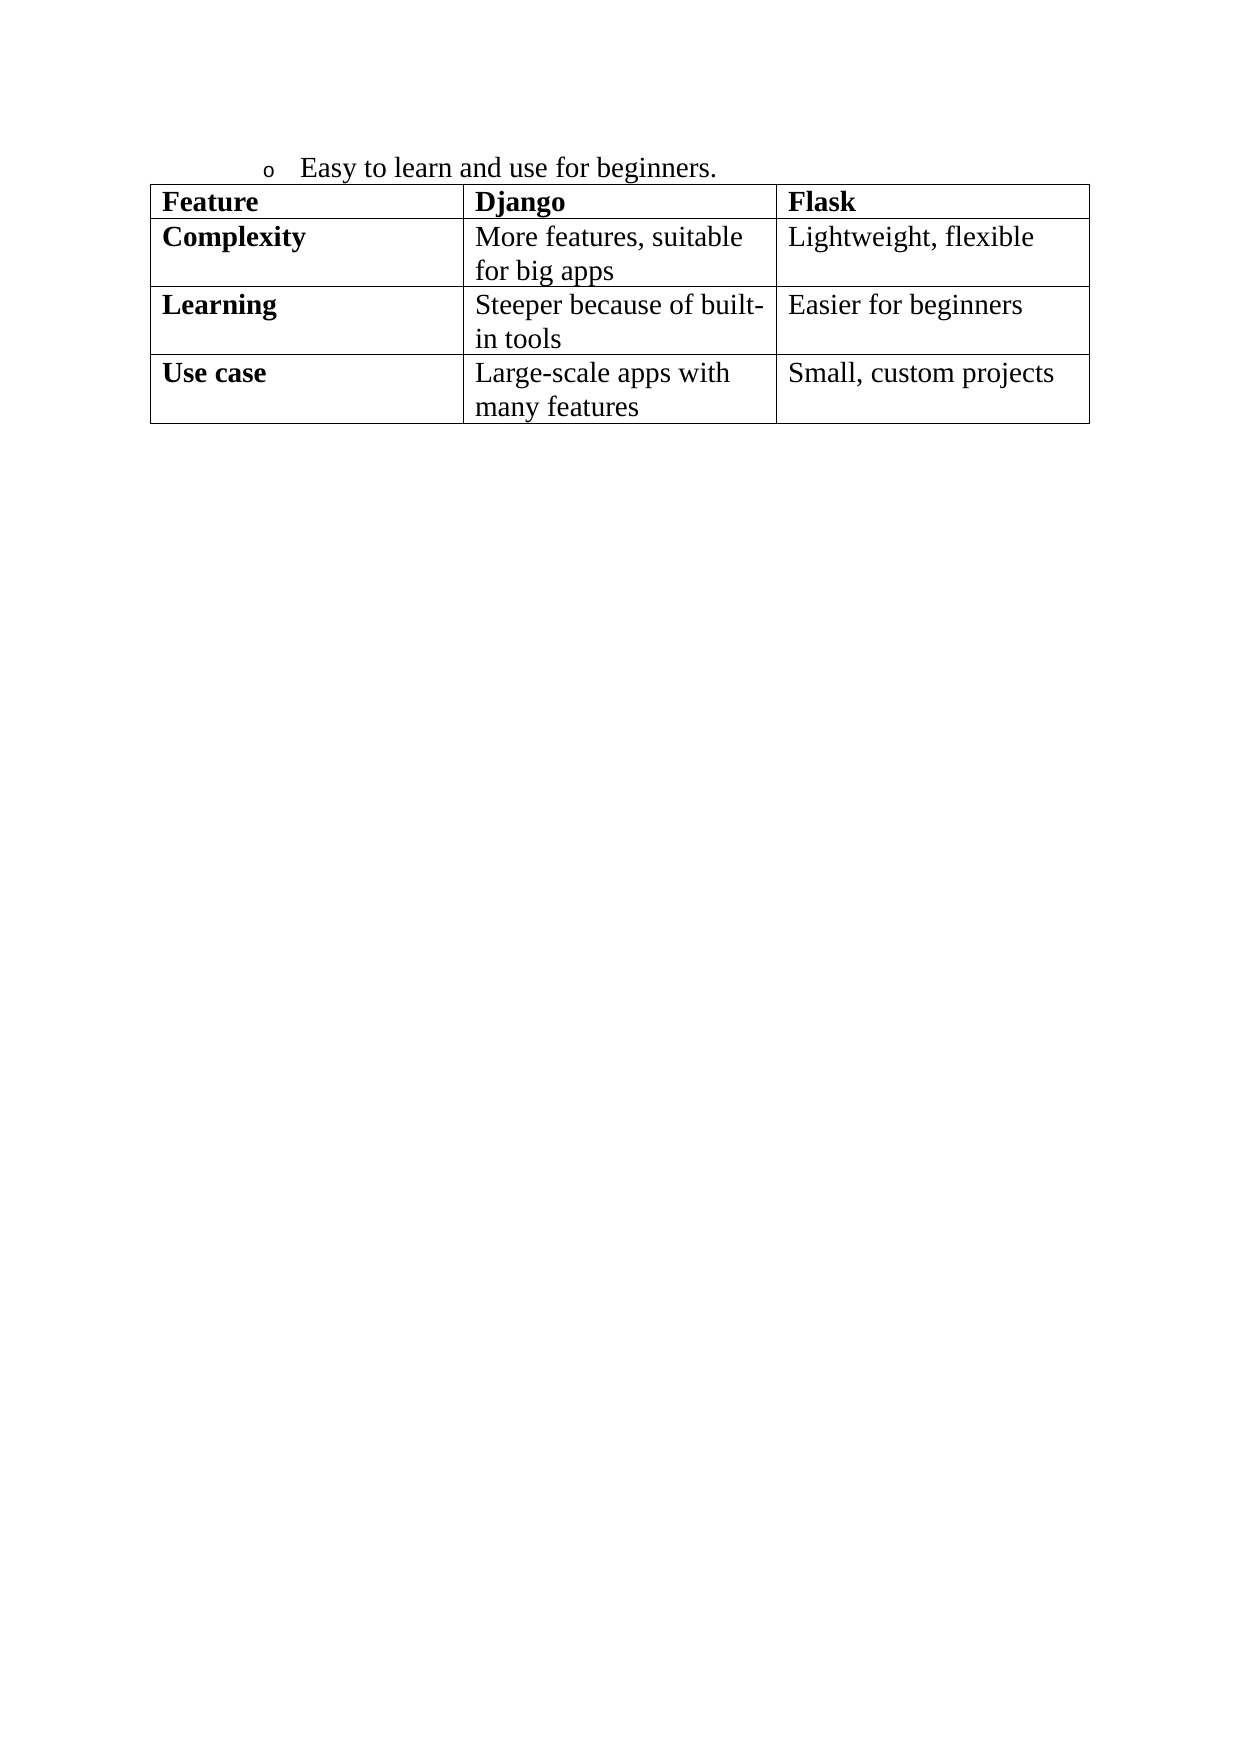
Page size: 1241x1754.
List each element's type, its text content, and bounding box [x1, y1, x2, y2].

table_cell Learning [151, 287, 463, 354]
table_header Django [464, 185, 776, 218]
list Easy to learn and use for beginners. [262, 150, 1090, 183]
table_cell Lightweight, flexible [777, 219, 1089, 286]
table_cell Complexity [151, 219, 463, 286]
table_cell Easier for beginners [777, 287, 1089, 354]
table_cell More features, suitable for big apps [464, 219, 776, 286]
table_header Feature [151, 185, 463, 218]
table_cell Small, custom projects [777, 355, 1089, 422]
table_cell Large-scale apps with many features [464, 355, 776, 422]
table_cell Use case [151, 355, 463, 422]
table_header Flask [777, 185, 1089, 218]
table_cell Steeper because of built-in tools [464, 287, 776, 354]
